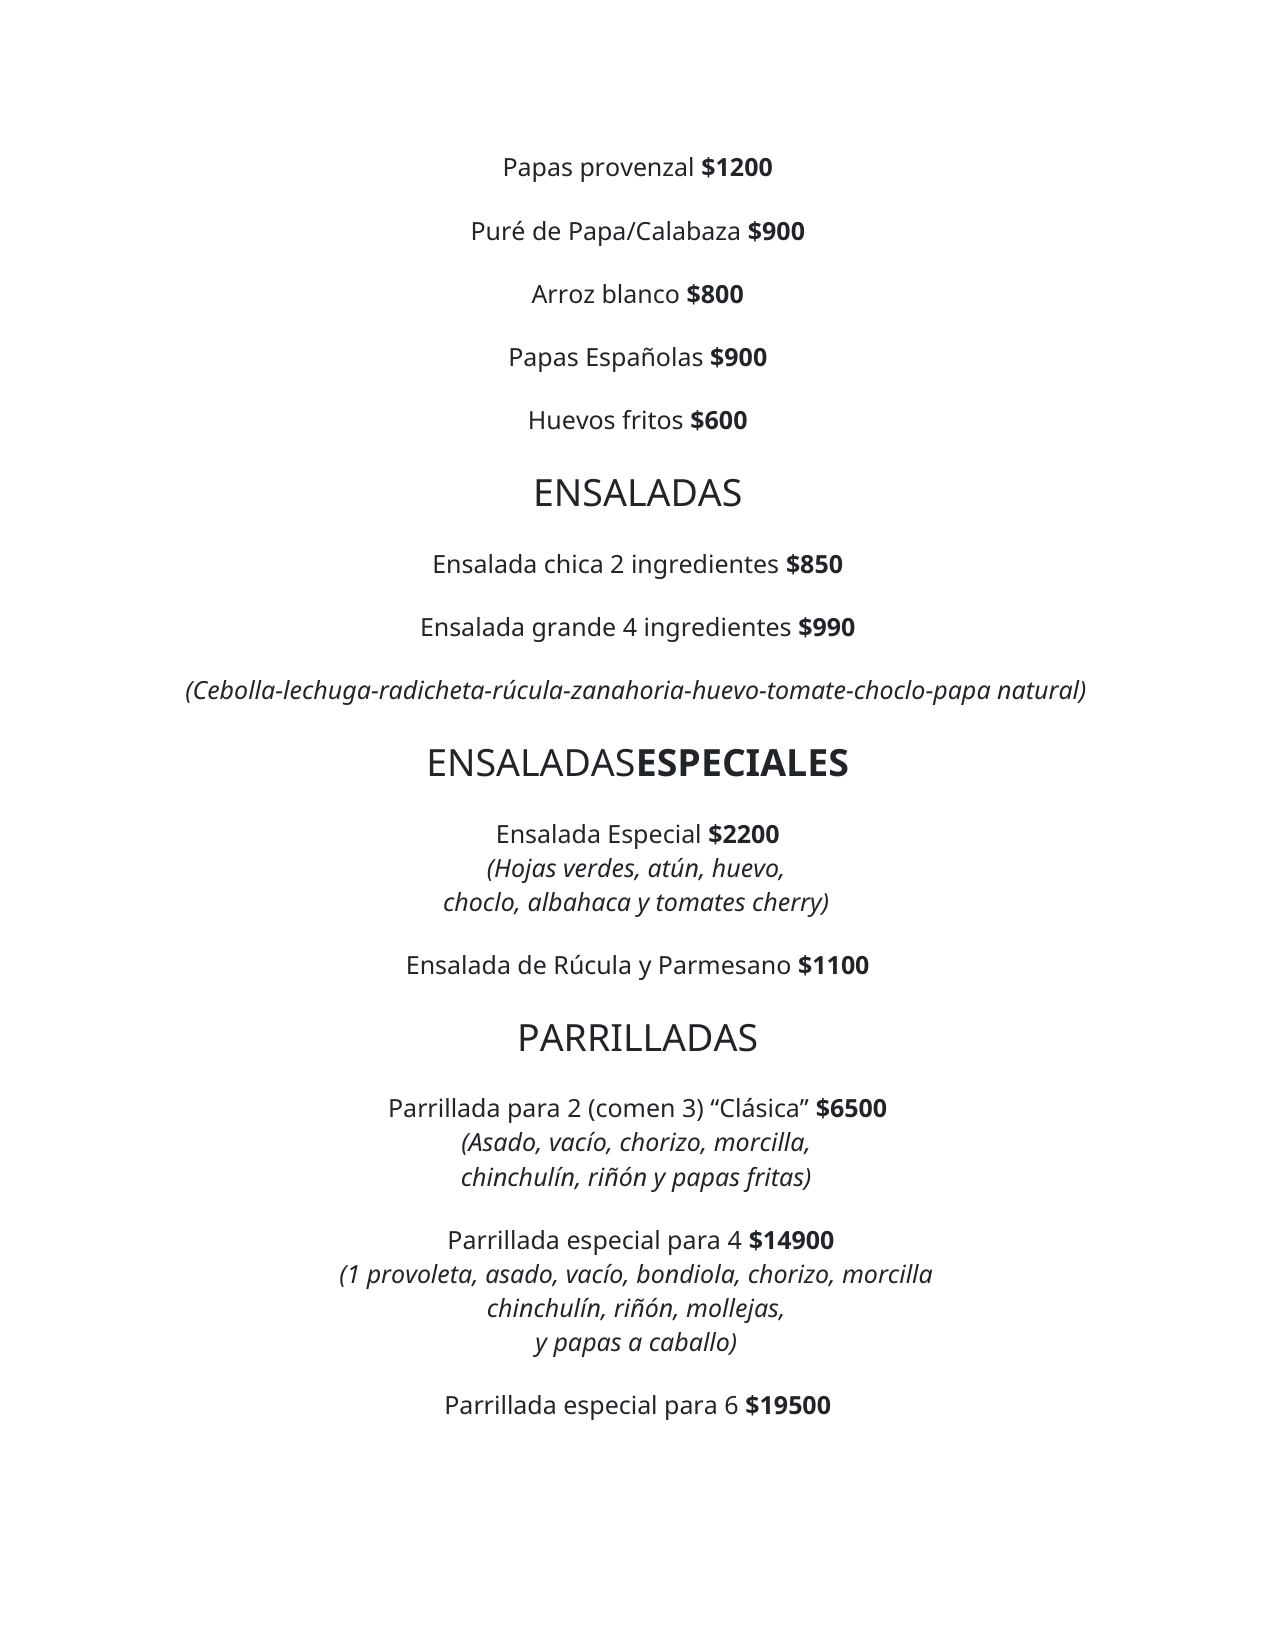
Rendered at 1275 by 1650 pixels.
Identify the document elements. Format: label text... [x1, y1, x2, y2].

text (1 provoleta, asado, vacío, bondiola, chorizo, morcilla chinchulín, riñón, mollejas, y papas a caballo) [150, 1256, 1125, 1359]
subtitle ENSALADAS [150, 466, 1125, 517]
text Arroz blanco $800 [150, 276, 1125, 311]
text Parrillada para 2 (comen 3) “Clásica” $6500 [150, 1091, 1125, 1125]
text Ensalada Especial $2200 [150, 816, 1125, 850]
text Parrillada especial para 4 $14900 [150, 1222, 1125, 1256]
subtitle PARRILLADAS [150, 1011, 1125, 1062]
text Papas provenzal $1200 [150, 150, 1125, 184]
text Ensalada chica 2 ingredientes $850 [150, 546, 1125, 580]
text Papas Españolas $900 [150, 340, 1125, 374]
subtitle ENSALADASESPECIALES [150, 736, 1125, 787]
text (Asado, vacío, chorizo, morcilla, chinchulín, riñón y papas fritas) [150, 1125, 1125, 1193]
text Huevos fritos $600 [150, 403, 1125, 437]
text Parrillada especial para 6 $19500 [150, 1388, 1125, 1422]
text Ensalada de Rúcula y Parmesano $1100 [150, 948, 1125, 982]
text (Hojas verdes, atún, huevo, choclo, albahaca y tomates cherry) [150, 850, 1125, 918]
text Ensalada grande 4 ingredientes $990 [150, 609, 1125, 644]
text Puré de Papa/Calabaza $900 [150, 213, 1125, 247]
text (Cebolla-lechuga-radicheta-rúcula-zanahoria-huevo-tomate-choclo-papa natural) [150, 673, 1125, 707]
